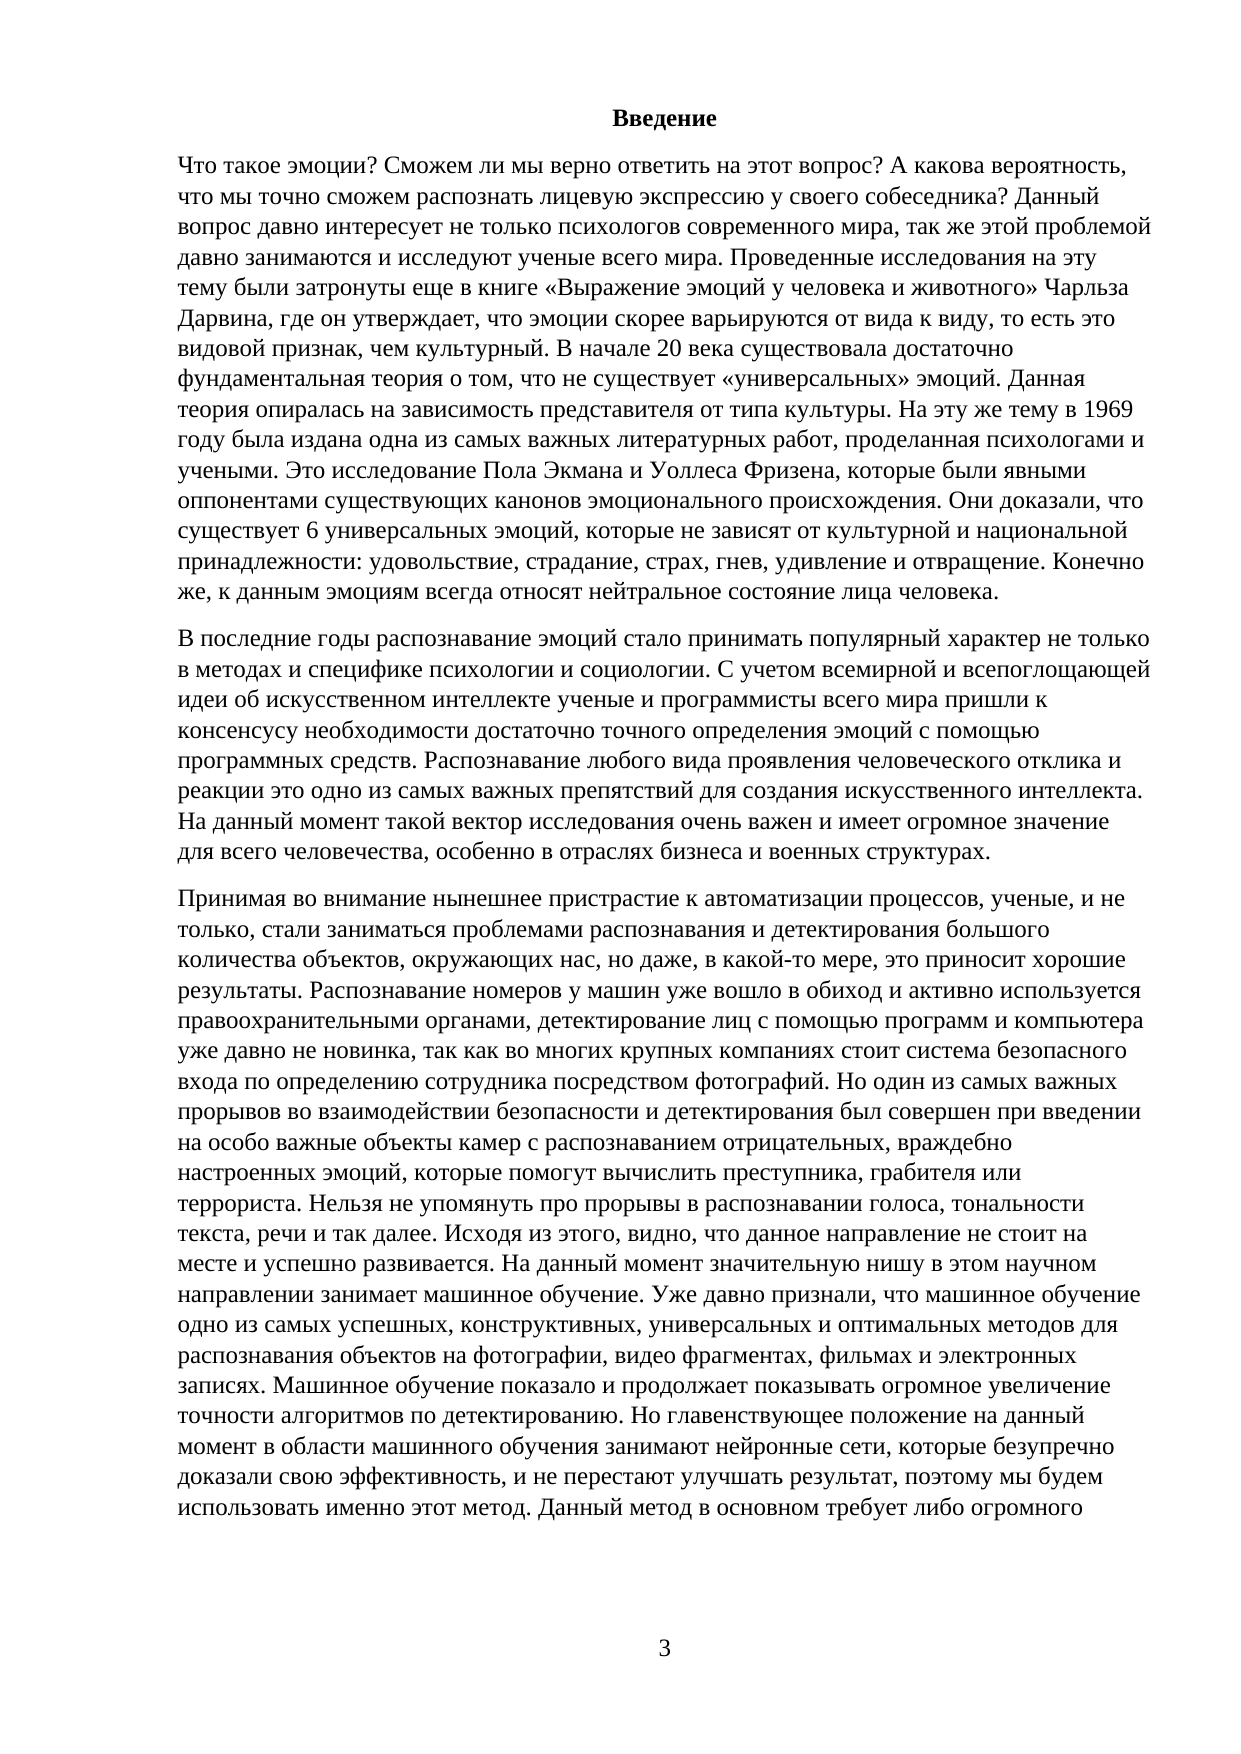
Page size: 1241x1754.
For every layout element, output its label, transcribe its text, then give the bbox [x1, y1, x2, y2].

text Принимая во внимание нынешнее пристрастие к автоматизации процессов, ученые, и не только, стали заниматься проблемами распознавания и детектирования большого количества объектов, окружающих нас, но даже, в какой-то мере, это приносит хорошие результаты. Распознавание номеров у машин уже вошло в обиход и активно используется правоохранительными органами, детектирование лиц с помощью программ и компьютера уже давно не новинка, так как во многих крупных компаниях стоит система безопасного входа по определению сотрудника посредством фотографий. Но один из самых важных прорывов во взаимодействии безопасности и детектирования был совершен при введении на особо важные объекты камер с распознаванием отрицательных, враждебно настроенных эмоций, которые помогут вычислить преступника, грабителя или террориста. Нельзя не упомянуть про прорывы в распознавании голоса, тональности текста, речи и так далее. Исходя из этого, видно, что данное направление не стоит на месте и успешно развивается. На данный момент значительную нишу в этом научном направлении занимает машинное обучение. Уже давно признали, что машинное обучение одно из самых успешных, конструктивных, универсальных и оптимальных методов для распознавания объектов на фотографии, видео фрагментах, фильмах и электронных записях. Машинное обучение показало и продолжает показывать огромное увеличение точности алгоритмов по детектированию. Но главенствующее положение на данный момент в области машинного обучения занимают нейронные сети, которые безупречно доказали свою эффективность, и не перестают улучшать результат, поэтому мы будем использовать именно этот метод. Данный метод в основном требует либо огромного [177, 883, 1152, 1521]
text В последние годы распознавание эмоций стало принимать популярный характер не только в методах и специфике психологии и социологии. С учетом всемирной и всепоглощающей идеи об искусственном интеллекте ученые и программисты всего мира пришли к консенсусу необходимости достаточно точного определения эмоций с помощью программных средств. Распознавание любого вида проявления человеческого отклика и реакции это одно из самых важных препятствий для создания искусственного интеллекта. На данный момент такой вектор исследования очень важен и имеет огромное значение для всего человечества, особенно в отраслях бизнеса и военных структурах. [177, 623, 1152, 865]
text 3 [177, 1633, 1152, 1662]
text Введение [177, 103, 1152, 132]
text Что такое эмоции? Сможем ли мы верно ответить на этот вопрос? А какова вероятность, что мы точно сможем распознать лицевую экспрессию у своего собеседника? Данный вопрос давно интересует не только психологов современного мира, так же этой проблемой давно занимаются и исследуют ученые всего мира. Проведенные исследования на эту тему были затронуты еще в книге «Выражение эмоций у человека и животного» Чарльза Дарвина, где он утверждает, что эмоции скорее варьируются от вида к виду, то есть это видовой признак, чем культурный. В начале 20 века существовала достаточно фундаментальная теория о том, что не существует «универсальных» эмоций. Данная теория опиралась на зависимость представителя от типа культуры. На эту же тему в 1969 году была издана одна из самых важных литературных работ, проделанная психологами и учеными. Это исследование Пола Экмана и Уоллеса Фризена, которые были явными оппонентами существующих канонов эмоционального происхождения. Они доказали, что существует 6 универсальных эмоций, которые не зависят от культурной и национальной принадлежности: удовольствие, страдание, страх, гнев, удивление и отвращение. Конечно же, к данным эмоциям всегда относят нейтральное состояние лица человека. [177, 151, 1152, 605]
